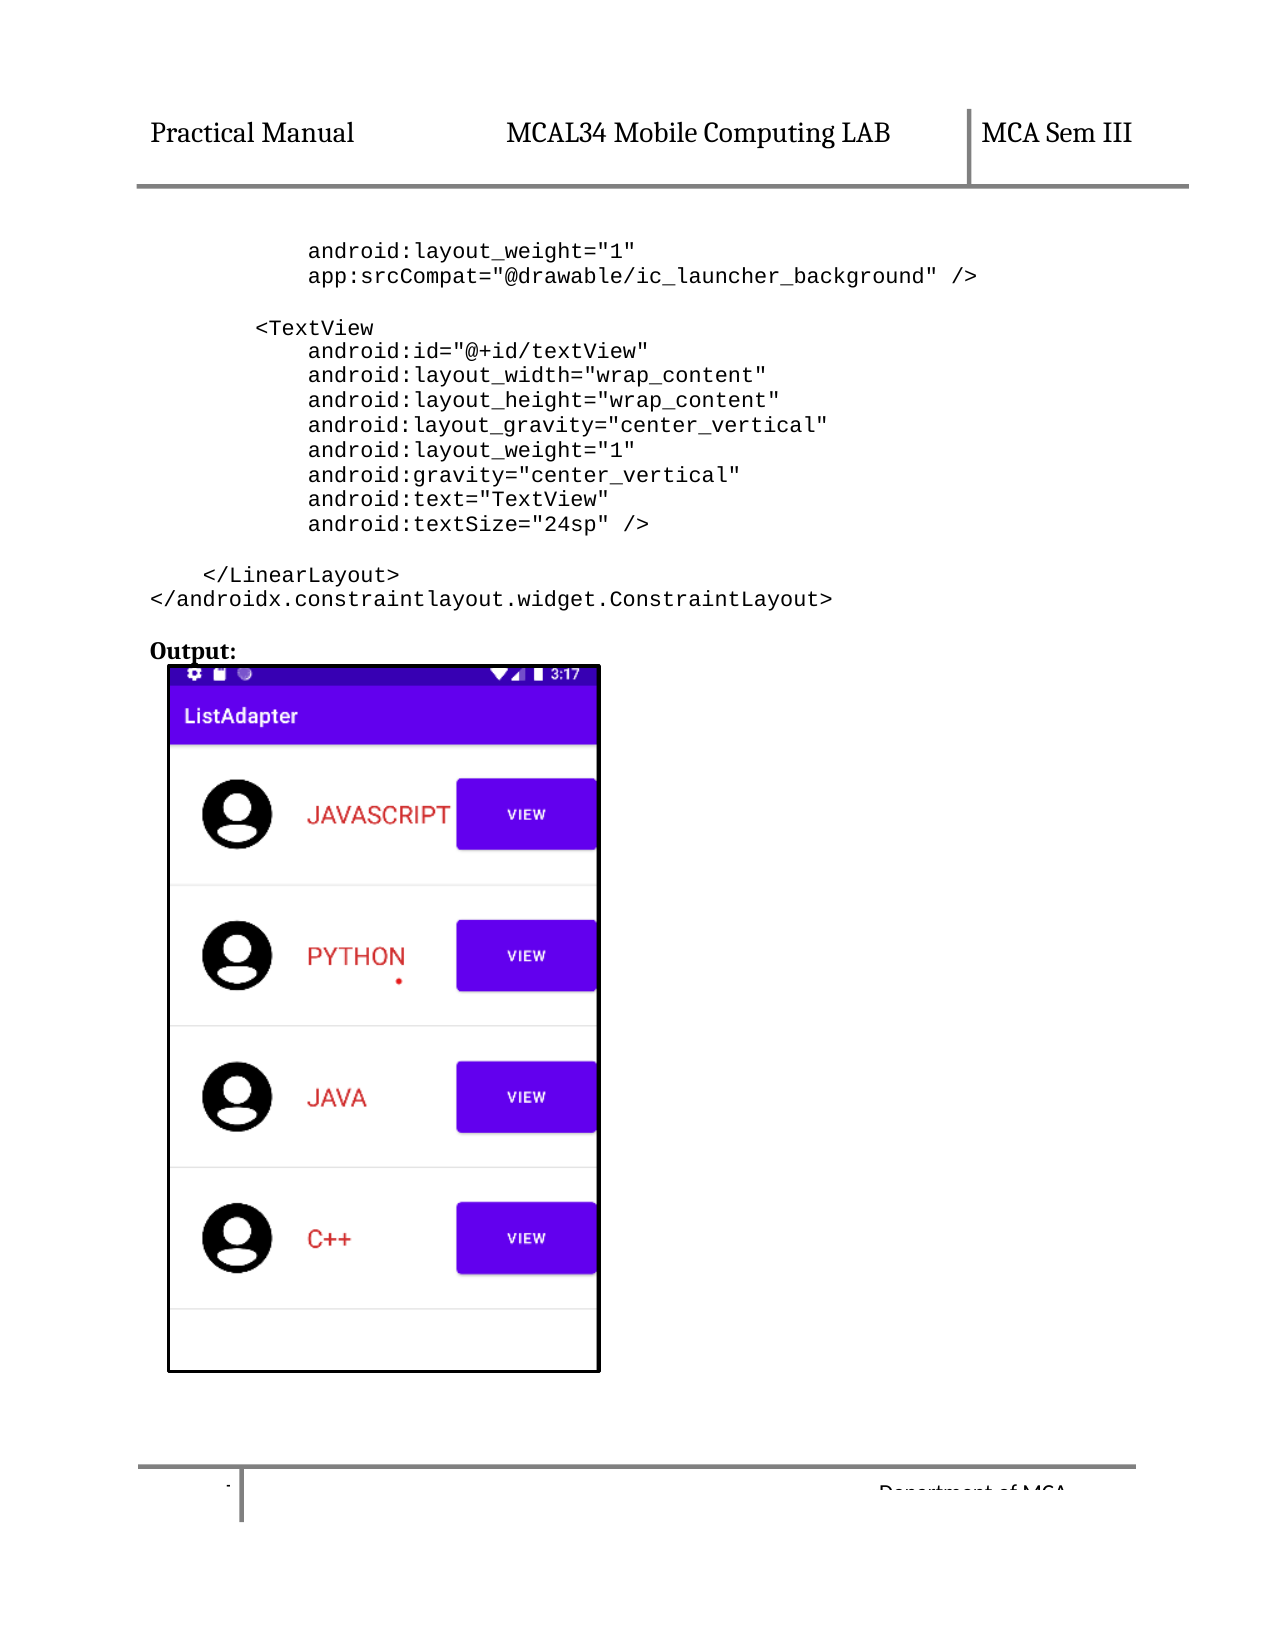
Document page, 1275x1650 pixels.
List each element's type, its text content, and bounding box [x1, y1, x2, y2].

text android:layout_weight="1" app:srcCompat="@drawable/ic_launcher_background" /> [308, 241, 1152, 290]
text </androidx.constraintlayout.widget.ConstraintLayout> [150, 588, 1152, 613]
text </LinearLayout> [203, 563, 1152, 588]
picture [170, 668, 598, 1370]
subtitle Output: [150, 637, 1152, 666]
text android:id="@+id/textView" android:layout_width="wrap_content" android:layout_height="wrap_content" android:layout_gravity="center_vertical" android:layout_weight="1" android:gravity="center_vertical" android:text="TextView" android:textSize="24sp" /> [308, 340, 848, 538]
text <TextView [255, 315, 1152, 340]
